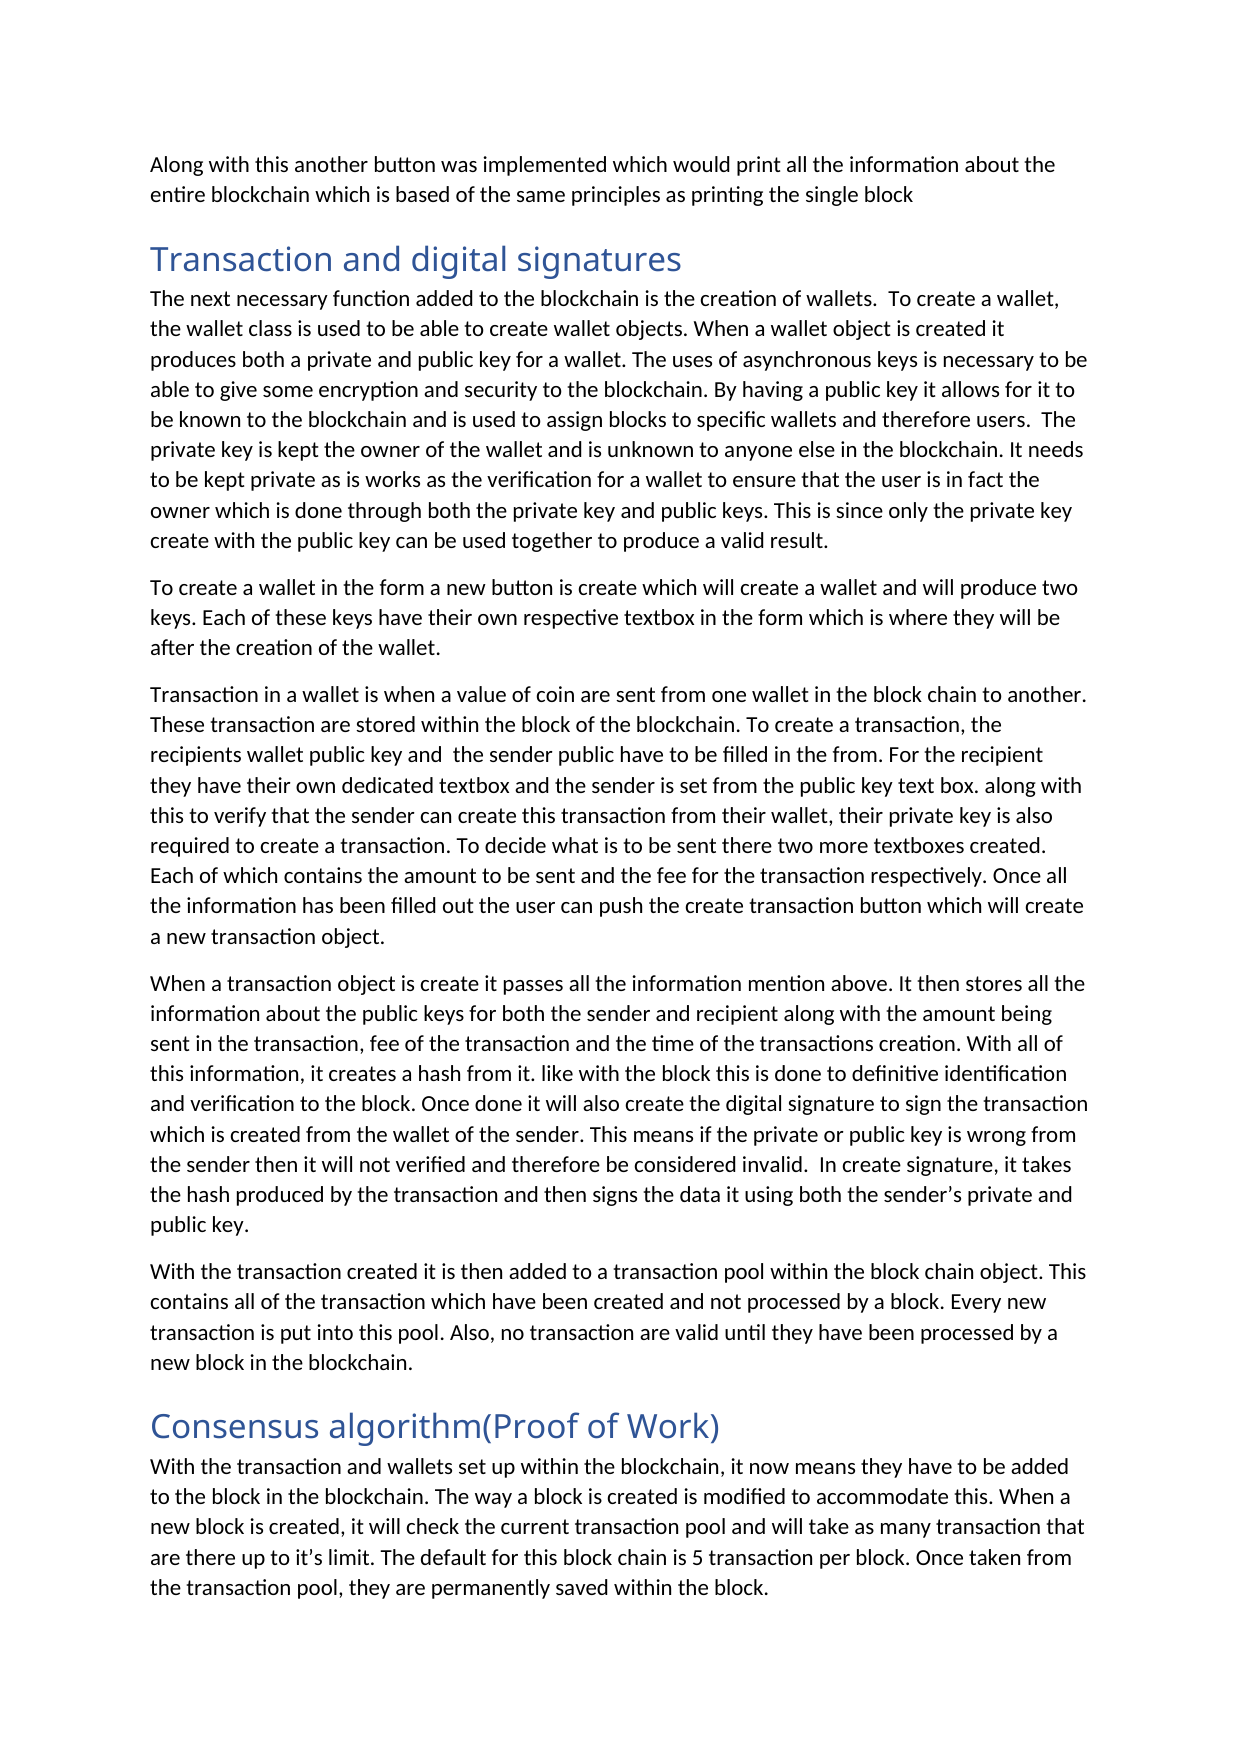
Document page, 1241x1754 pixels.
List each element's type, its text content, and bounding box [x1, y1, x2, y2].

text Along with this another button was implemented which would print all the information about the entire blockchain which is based of the same principles as printing the single block [150, 150, 1090, 208]
subtitle Transaction and digital signatures [150, 235, 1090, 281]
subtitle Consensus algorithm(Proof of Work) [150, 1403, 1090, 1448]
text With the transaction created it is then added to a transaction pool within the block chain object. This contains all of the transaction which have been created and not processed by a block. Every new transaction is put into this pool. Also, no transaction are valid until they have been processed by a new block in the blockchain. [150, 1257, 1090, 1376]
text The next necessary function added to the blockchain is the creation of wallets. To create a wallet, the wallet class is used to be able to create wallet objects. When a wallet object is created it produces both a private and public key for a wallet. The uses of asynchronous keys is necessary to be able to give some encryption and security to the blockchain. By having a public key it allows for it to be known to the blockchain and is used to assign blocks to specific wallets and therefore users. The private key is kept the owner of the wallet and is unknown to anyone else in the blockchain. It needs to be kept private as is works as the verification for a wallet to ensure that the user is in fact the owner which is done through both the private key and public keys. This is since only the private key create with the public key can be used together to produce a valid result. [150, 284, 1090, 554]
text To create a wallet in the form a new button is create which will create a wallet and will produce two keys. Each of these keys have their own respective textbox in the form which is where they will be after the creation of the wallet. [150, 573, 1090, 661]
text With the transaction and wallets set up within the blockchain, it now means they have to be added to the block in the blockchain. The way a block is created is modified to accommodate this. When a new block is created, it will check the current transaction pool and will take as many transaction that are there up to it’s limit. The default for this block chain is 5 transaction per block. Once taken from the transaction pool, they are permanently saved within the block. [150, 1452, 1090, 1601]
text When a transaction object is create it passes all the information mention above. It then stores all the information about the public keys for both the sender and recipient along with the amount being sent in the transaction, fee of the transaction and the time of the transactions creation. With all of this information, it creates a hash from it. like with the block this is done to definitive identification and verification to the block. Once done it will also create the digital signature to sign the transaction which is created from the wallet of the sender. This means if the private or public key is wrong from the sender then it will not verified and therefore be considered invalid. In create signature, it takes the hash produced by the transaction and then signs the data it using both the sender’s private and public key. [150, 969, 1090, 1238]
text Transaction in a wallet is when a value of coin are sent from one wallet in the block chain to another. These transaction are stored within the block of the blockchain. To create a transaction, the recipients wallet public key and the sender public have to be filled in the from. For the recipient they have their own dedicated textbox and the sender is set from the public key text box. along with this to verify that the sender can create this transaction from their wallet, their private key is also required to create a transaction. To decide what is to be sent there two more textboxes created. Each of which contains the amount to be sent and the fee for the transaction respectively. Once all the information has been filled out the user can push the create transaction button which will create a new transaction object. [150, 680, 1090, 950]
